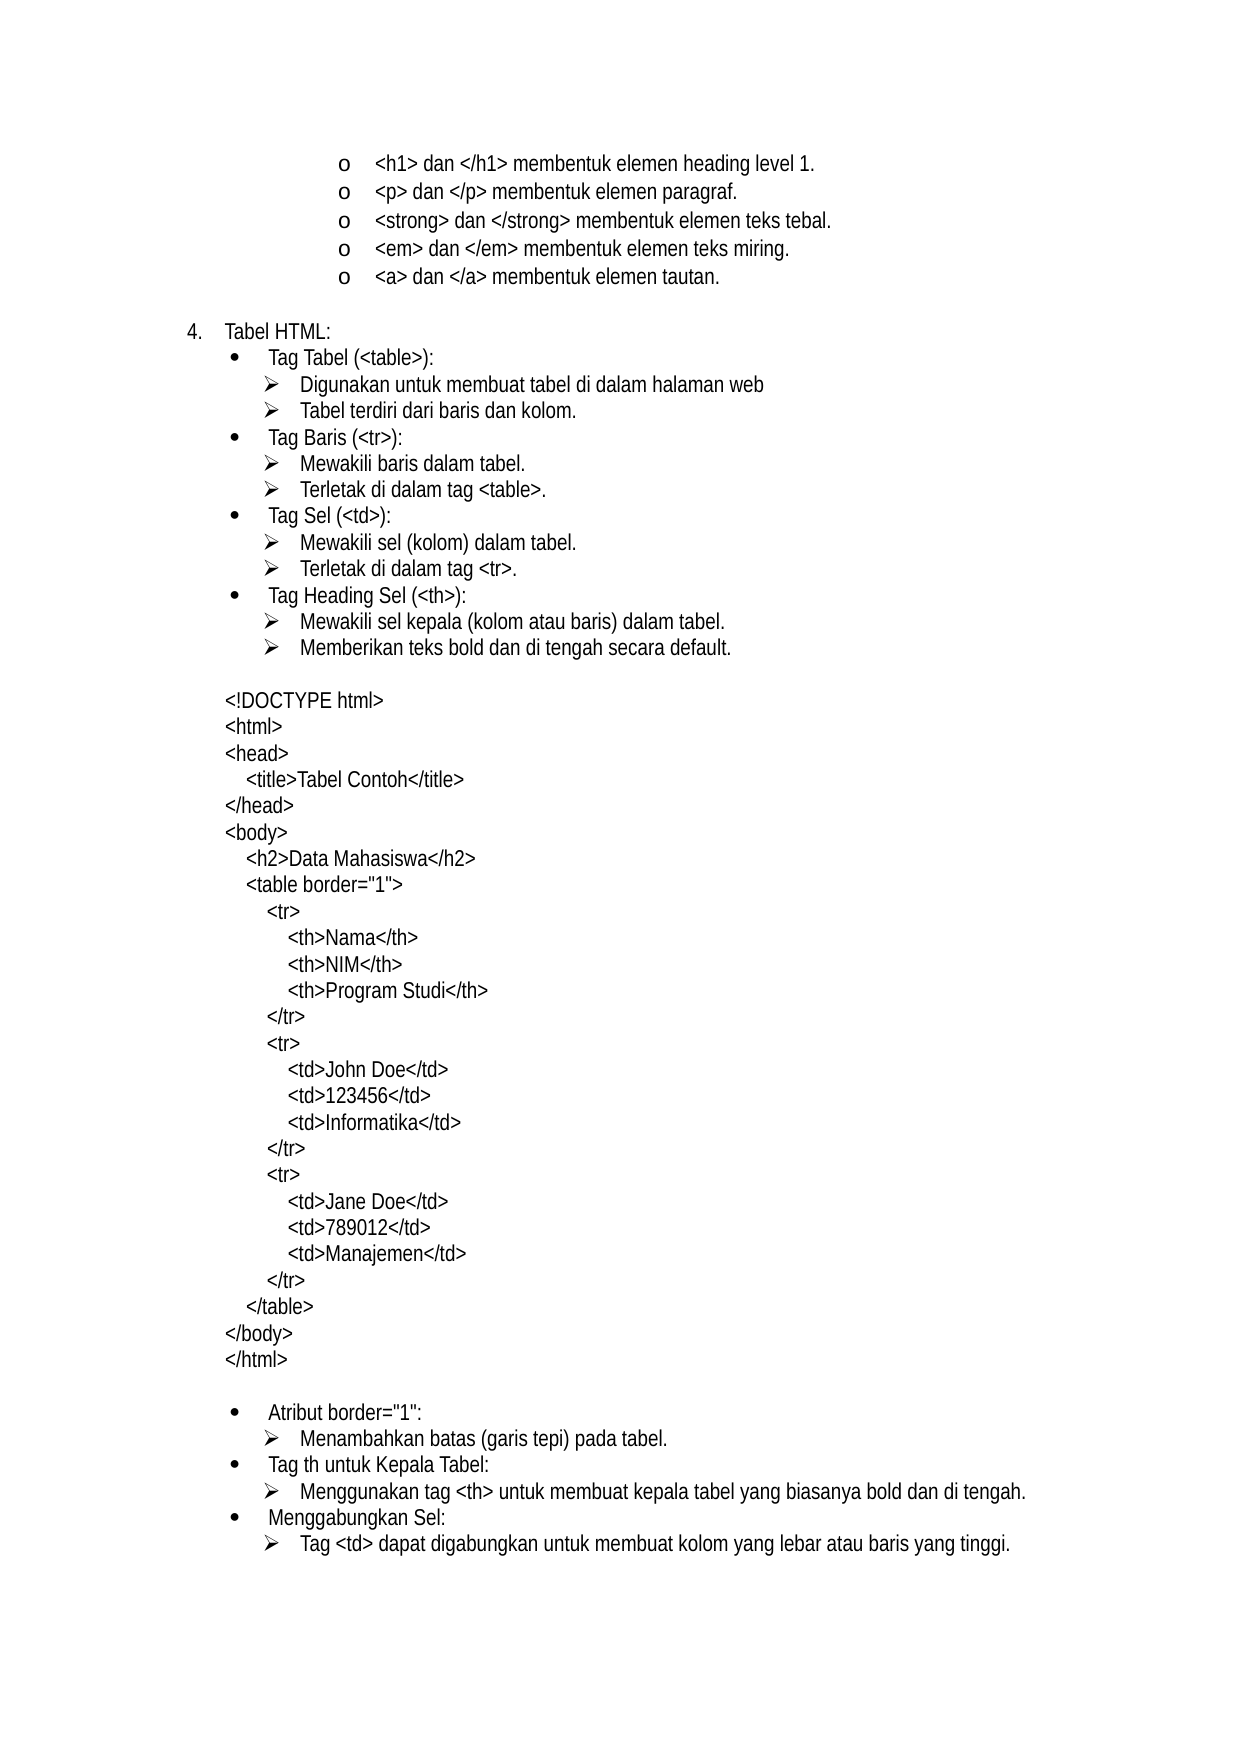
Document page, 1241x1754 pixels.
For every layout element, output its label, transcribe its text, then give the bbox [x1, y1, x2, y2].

list Menggabungkan Sel: [231, 1504, 1090, 1530]
text </tr> [225, 1003, 1090, 1029]
text <th>NIM</th> [225, 951, 1090, 977]
list Tag Sel (<td>): [231, 502, 1090, 529]
list Atribut border="1": [231, 1398, 1090, 1425]
text <td>Jane Doe</td> [225, 1188, 1090, 1214]
text <!DOCTYPE html> [225, 687, 1090, 713]
list Tag Heading Sel (<th>): [231, 582, 1090, 608]
text <td>123456</td> [225, 1082, 1090, 1109]
text <td>789012</td> [225, 1214, 1090, 1240]
list <em> dan </em> membentuk elemen teks miring. [337, 235, 1090, 263]
text <td>John Doe</td> [225, 1056, 1090, 1082]
list <a> dan </a> membentuk elemen tautan. [337, 263, 1090, 292]
list Mewakili sel (kolom) dalam tabel. [262, 529, 1090, 555]
text <title>Tabel Contoh</title> [225, 766, 1090, 792]
text <tr> [225, 1161, 1090, 1188]
list <p> dan </p> membentuk elemen paragraf. [337, 178, 1090, 207]
text <td>Manajemen</td> [225, 1240, 1090, 1267]
list Tag Baris (<tr>): [231, 423, 1090, 450]
list Mewakili baris dalam tabel. [262, 450, 1090, 476]
list <strong> dan </strong> membentuk elemen teks tebal. [337, 207, 1090, 235]
text </head> [225, 792, 1090, 819]
text <body> [225, 819, 1090, 845]
text <th>Program Studi</th> [225, 977, 1090, 1003]
list <h1> dan </h1> membentuk elemen heading level 1. [337, 150, 1090, 178]
list Tabel HTML: [187, 318, 1090, 344]
text <h2>Data Mahasiswa</h2> [225, 845, 1090, 871]
text <tr> [225, 898, 1090, 924]
list Mewakili sel kepala (kolom atau baris) dalam tabel. [262, 608, 1090, 634]
text </html> [225, 1346, 1090, 1372]
text <th>Nama</th> [225, 924, 1090, 951]
list Menambahkan batas (garis tepi) pada tabel. [262, 1425, 1090, 1451]
list Tag th untuk Kepala Tabel: [231, 1451, 1090, 1478]
list Terletak di dalam tag <tr>. [262, 555, 1090, 582]
text <td>Informatika</td> [225, 1109, 1090, 1135]
text <tr> [225, 1029, 1090, 1056]
text <table border="1"> [225, 871, 1090, 898]
text </body> [225, 1319, 1090, 1346]
list Tabel terdiri dari baris dan kolom. [262, 397, 1090, 423]
list Memberikan teks bold dan di tengah secara default. [262, 634, 1090, 661]
text </table> [225, 1293, 1090, 1319]
list Menggunakan tag <th> untuk membuat kepala tabel yang biasanya bold dan di tengah. [262, 1478, 1090, 1504]
text </tr> [225, 1135, 1090, 1161]
list Tag <td> dapat digabungkan untuk membuat kolom yang lebar atau baris yang tinggi. [262, 1530, 1090, 1557]
text <html> [225, 713, 1090, 740]
list Digunakan untuk membuat tabel di dalam halaman web [262, 371, 1090, 397]
list Terletak di dalam tag <table>. [262, 476, 1090, 502]
list Tag Tabel (<table>): [231, 344, 1090, 371]
text </tr> [225, 1267, 1090, 1293]
text <head> [225, 740, 1090, 766]
